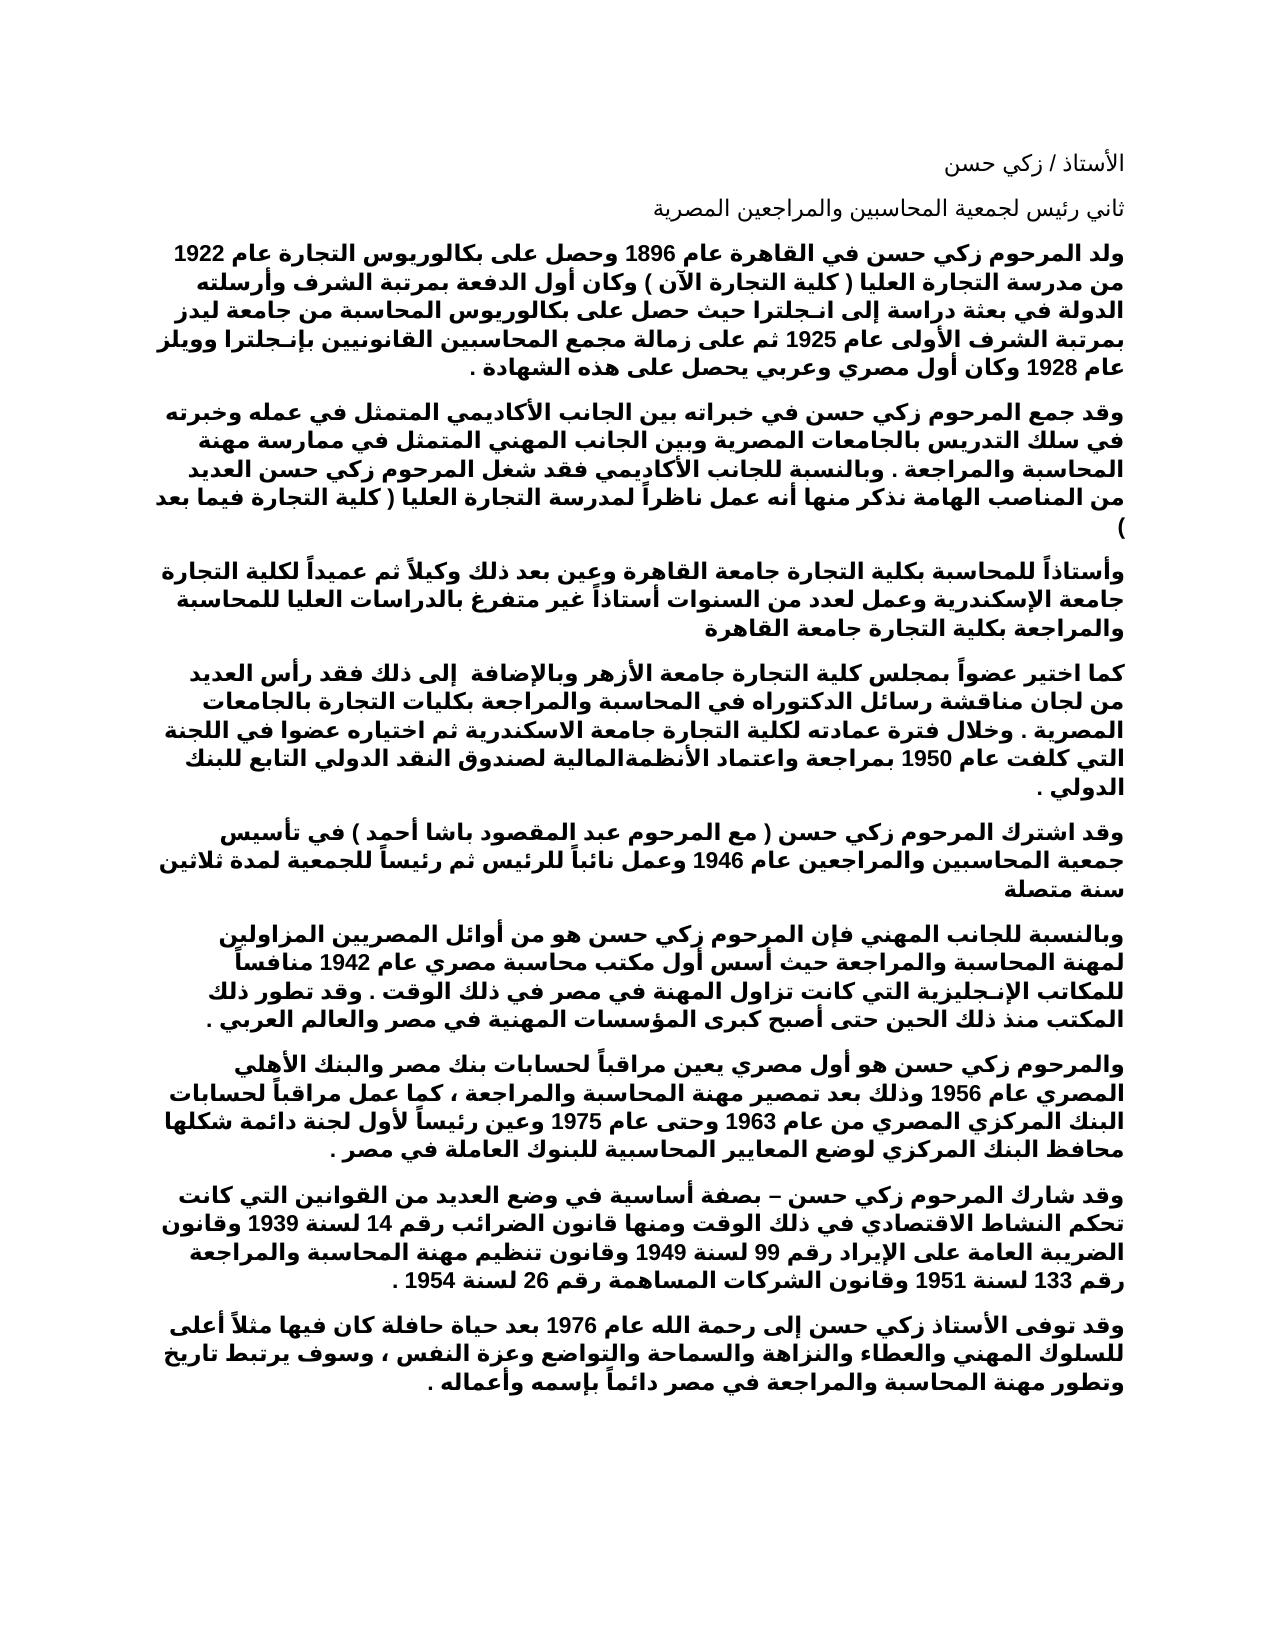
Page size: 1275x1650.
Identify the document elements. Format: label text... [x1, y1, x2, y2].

text الأستاذ / زكي حسن [150, 150, 1125, 176]
text وقد اشترك المرحوم زكي حسن ( مع المرحوم عبد المقصود باشا أحمد ) في تأسيس جمعية المحاسبين والمراجعين عام 1946 وعمل نائباً للرئيس ثم رئيساً للجمعية لمدة ثلاثين سنة متصلة [150, 819, 1125, 902]
text ولد المرحوم زكي حسن في القاهرة عام 1896 وحصل على بكالوريوس التجارة عام 1922 من مدرسة التجارة العليا ( كلية التجارة الآن ) وكان أول الدفعة بمرتبة الشرف وأرسلته الدولة في بعثة دراسة إلى انـجلترا حيث حصل على بكالوريوس المحاسبة من جامعة ليدز بمرتبة الشرف الأولى عام 1925 ثم على زمالة مجمع المحاسبين القانونيين بإنـجلترا وويلز عام 1928 وكان أول مصري وعربي يحصل على هذه الشهادة . [150, 240, 1125, 380]
text والمرحوم زكي حسن هو أول مصري يعين مراقباً لحسابات بنك مصر والبنك الأهلي المصري عام 1956 وذلك بعد تمصير مهنة المحاسبة والمراجعة ، كما عمل مراقباً لحسابات البنك المركزي المصري من عام 1963 وحتى عام 1975 وعين رئيساً لأول لجنة دائمة شكلها محافظ البنك المركزي لوضع المعايير المحاسبية للبنوك العاملة في مصر . [150, 1051, 1125, 1163]
text وقد توفى الأستاذ زكي حسن إلى رحمة الله عام 1976 بعد حياة حافلة كان فيها مثلاً أعلى للسلوك المهني والعطاء والنزاهة والسماحة والتواضع وعزة النفس ، وسوف يرتبط تاريخ وتطور مهنة المحاسبة والمراجعة في مصر دائماً بإسمه وأعماله . [150, 1312, 1125, 1395]
text وقد جمع المرحوم زكي حسن في خبراته بين الجانب الأكاديمي المتمثل في عمله وخبرته في سلك التدريس بالجامعات المصرية وبين الجانب المهني المتمثل في ممارسة مهنة المحاسبة والمراجعة . وبالنسبة للجانب الأكاديمي فقد شغل المرحوم زكي حسن العديد من المناصب الهامة نذكر منها أنه عمل ناظراً لمدرسة التجارة العليا ( كلية التجارة فيما بعد ) [150, 399, 1125, 539]
text ثاني رئيس لجمعية المحاسبين والمراجعين المصرية [150, 195, 1125, 221]
text وبالنسبة للجانب المهني فإن المرحوم زكي حسن هو من أوائل المصريين المزاولين لمهنة المحاسبة والمراجعة حيث أسس أول مكتب محاسبة مصري عام 1942 منافساً للمكاتب الإنـجليزية التي كانت تزاول المهنة في مصر في ذلك الوقت . وقد تطور ذلك المكتب منذ ذلك الحين حتى أصبح كبرى المؤسسات المهنية في مصر والعالم العربي . [150, 921, 1125, 1032]
text كما اختير عضواً بمجلس كلية التجارة جامعة الأزهر وبالإضافة إلى ذلك فقد رأس العديد من لجان مناقشة رسائل الدكتوراه في المحاسبة والمراجعة بكليات التجارة بالجامعات المصرية . وخلال فترة عمادته لكلية التجارة جامعة الاسكندرية ثم اختياره عضوا في اللجنة التي كلفت عام 1950 بمراجعة واعتماد الأنظمةالمالية لصندوق النقد الدولي التابع للبنك الدولي . [150, 660, 1125, 800]
text وقد شارك المرحوم زكي حسن – بصفة أساسية في وضع العديد من القوانين التي كانت تحكم النشاط الاقتصادي في ذلك الوقت ومنها قانون الضرائب رقم 14 لسنة 1939 وقانون الضريبة العامة على الإيراد رقم 99 لسنة 1949 وقانون تنظيم مهنة المحاسبة والمراجعة رقم 133 لسنة 1951 وقانون الشركات المساهمة رقم 26 لسنة 1954 . [150, 1182, 1125, 1293]
text وأستاذاً للمحاسبة بكلية التجارة جامعة القاهرة وعين بعد ذلك وكيلاً ثم عميداً لكلية التجارة جامعة الإسكندرية وعمل لعدد من السنوات أستاذاً غير متفرغ بالدراسات العليا للمحاسبة والمراجعة بكلية التجارة جامعة القاهرة [150, 558, 1125, 641]
